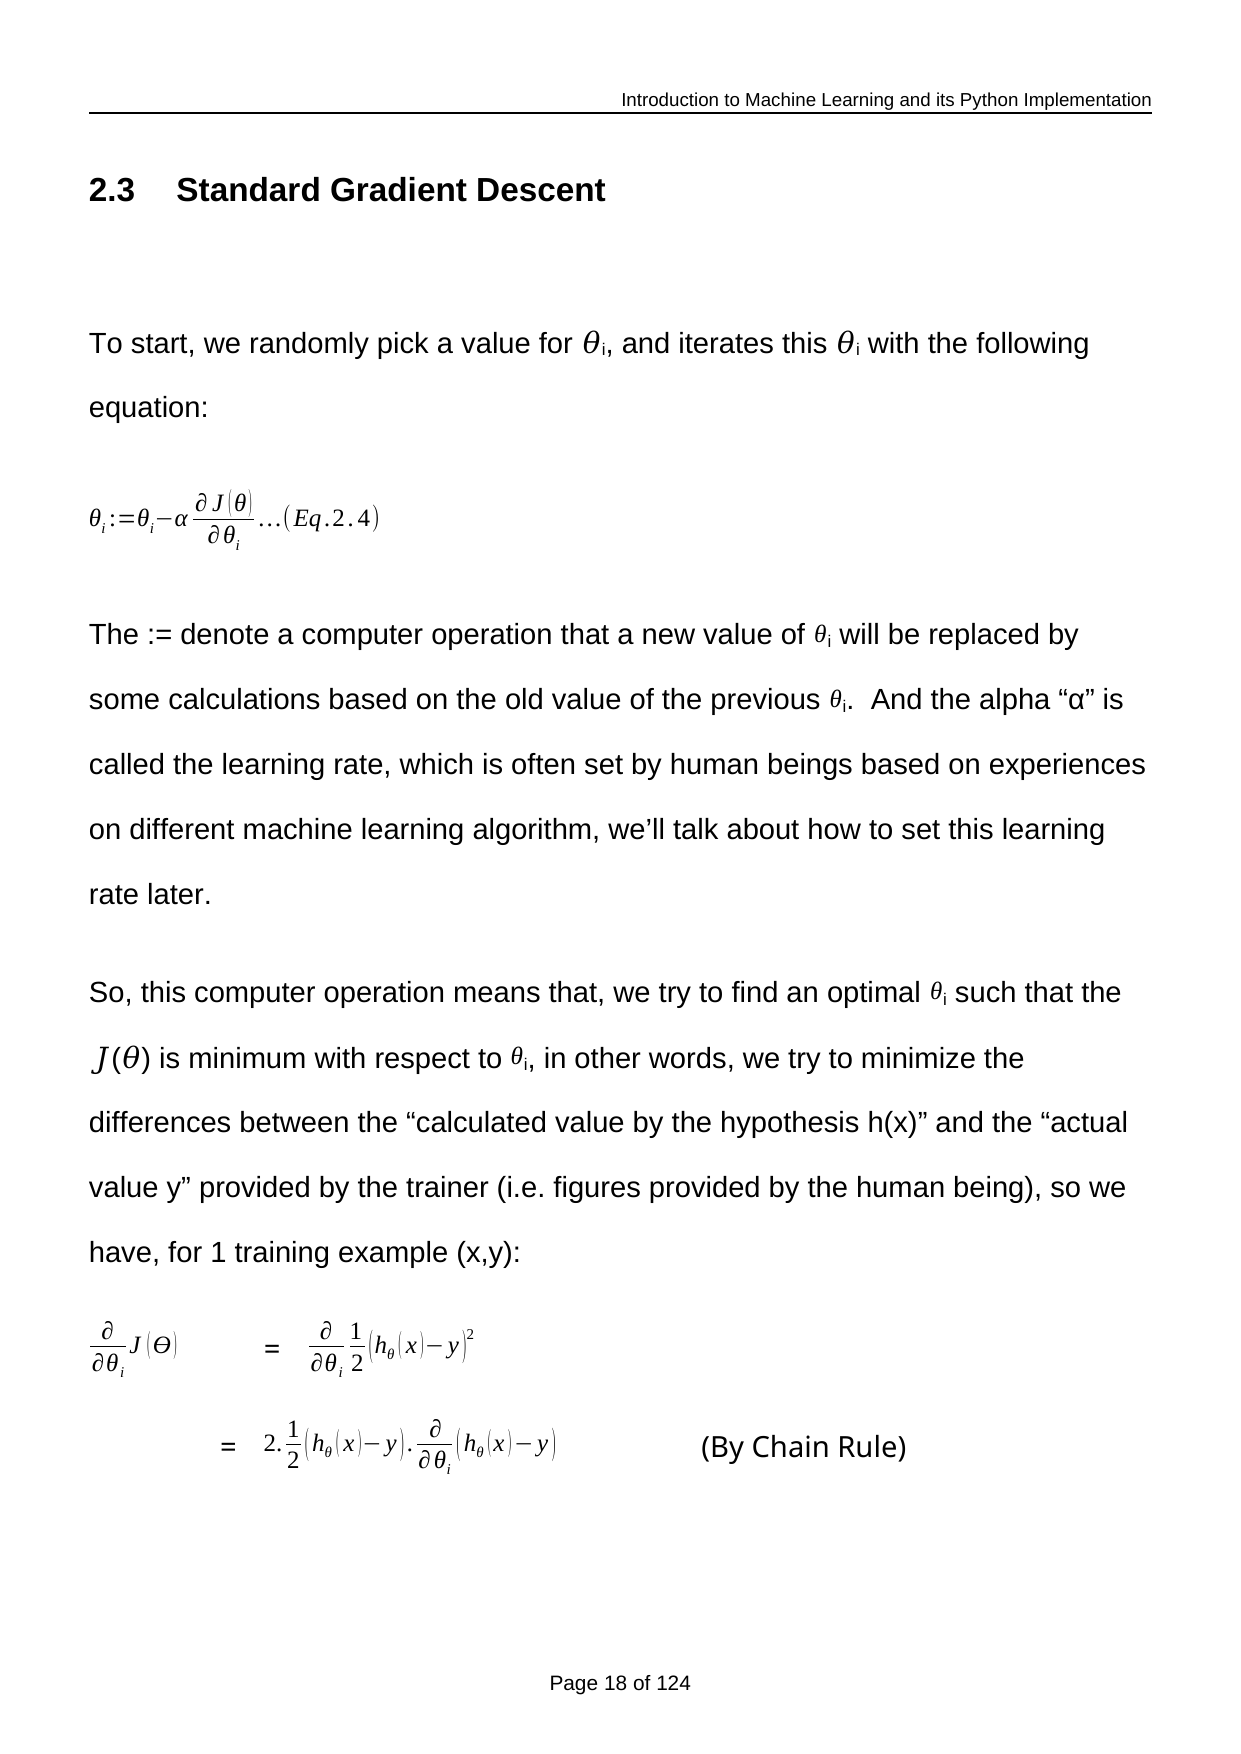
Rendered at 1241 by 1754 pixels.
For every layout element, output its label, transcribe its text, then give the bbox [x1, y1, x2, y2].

text = (By Chain Rule) [89, 1414, 1152, 1479]
subtitle 2.3 Standard Gradient Descent [89, 157, 1152, 222]
text So, this computer operation means that, we try to find an optimal i such that the 𝐽(𝜃) is minimum with respect to i, in other words, we try to minimize the differences between the “calculated value by the hypothesis h(x)” and the “actual value y” provided by the trainer (i.e. figures provided by the human being), so we have, for 1 training example (x,y): [89, 959, 1152, 1284]
text To start, we randomly pick a value for 𝜃i, and iterates this 𝜃i with the following equation: [89, 309, 1152, 439]
text The := denote a computer operation that a new value of i will be replaced by some calculations based on the old value of the previous i. And the alpha “α” is called the learning rate, which is often set by human beings based on experiences on different machine learning algorithm, we’ll talk about how to set this learning rate later. [89, 602, 1152, 927]
text = [89, 1317, 1152, 1382]
